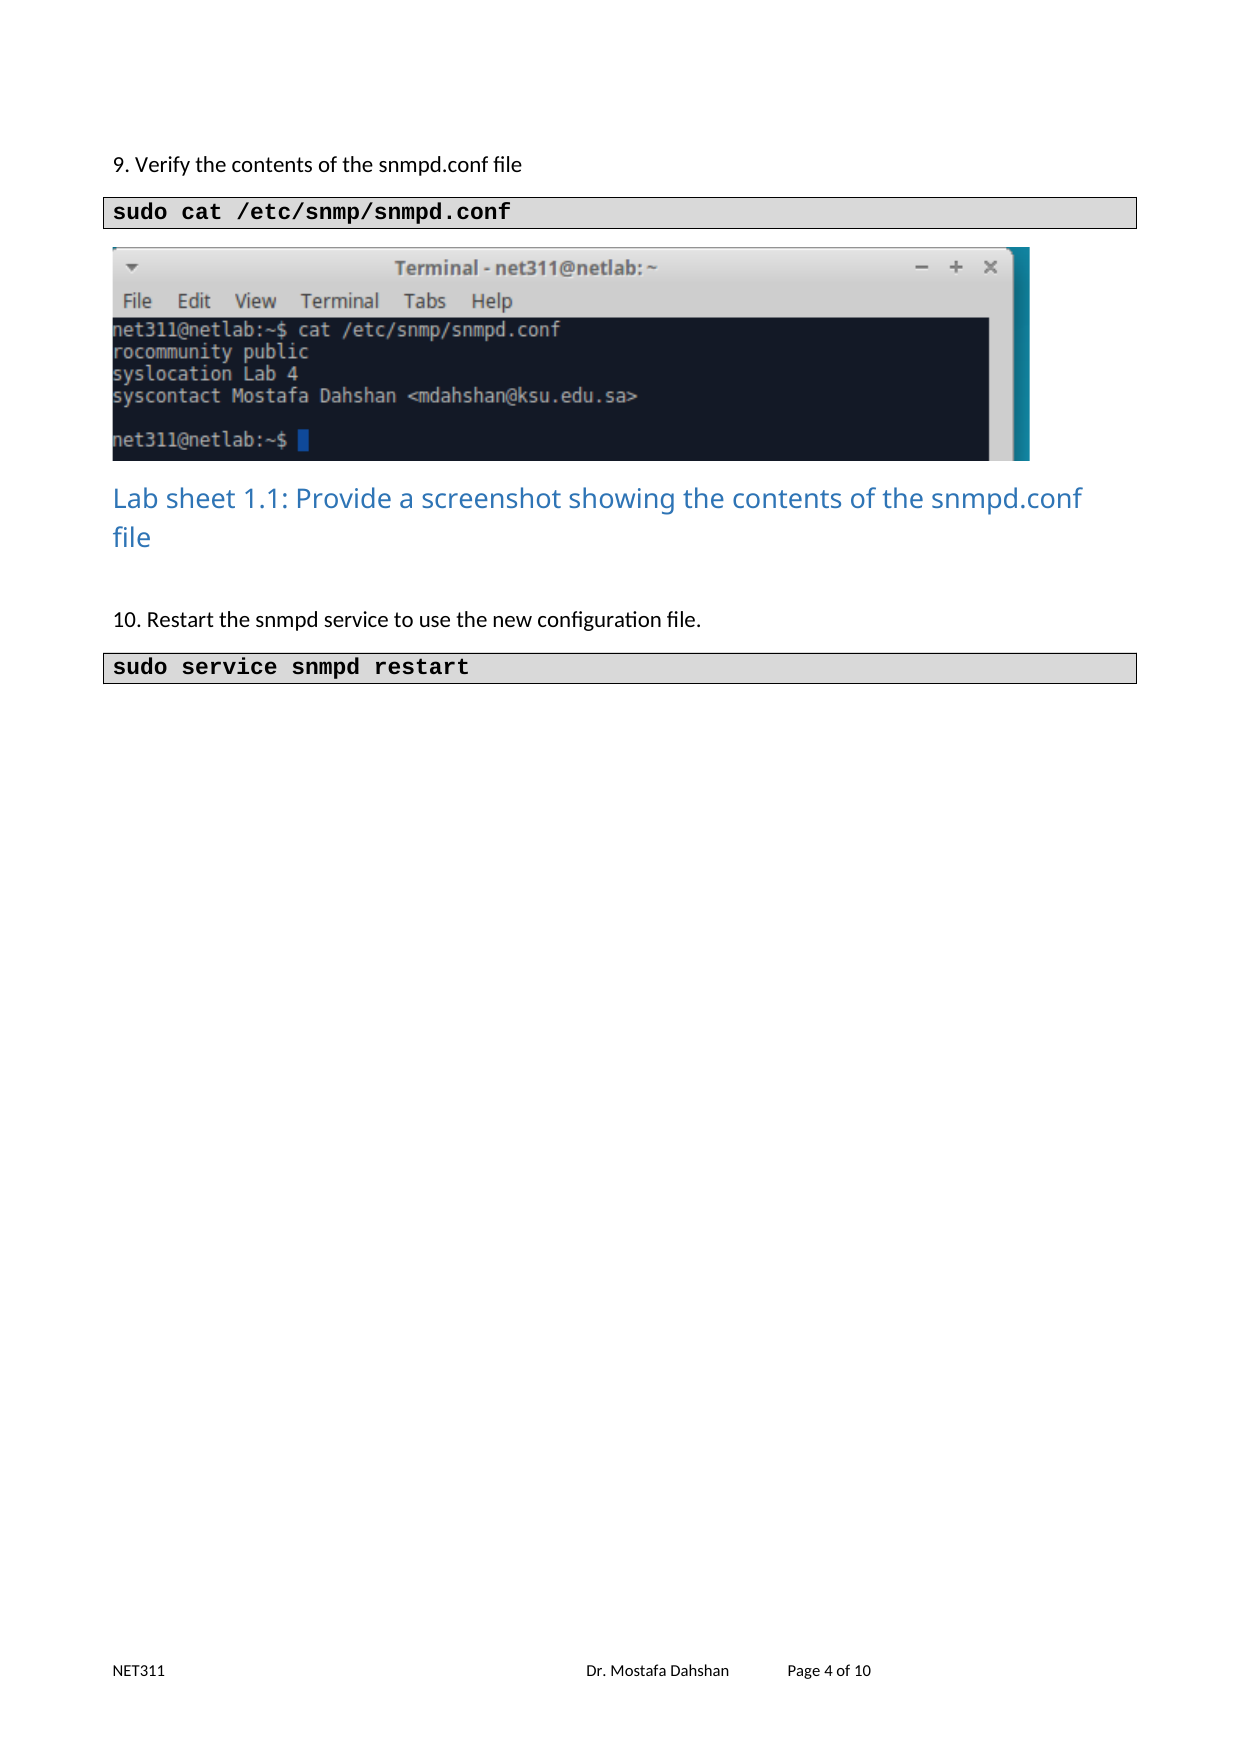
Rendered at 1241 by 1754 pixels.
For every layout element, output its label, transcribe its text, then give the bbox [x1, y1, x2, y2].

text sudo service snmpd restart [104, 654, 1136, 683]
picture [112, 247, 1030, 461]
subtitle Lab sheet 1.1: Provide a screenshot showing the contents of the snmpd.conf file [112, 479, 1128, 556]
text 9. Verify the contents of the snmpd.conf file [112, 150, 1128, 178]
text sudo cat /etc/snmp/snmpd.conf [104, 198, 1136, 228]
text 10. Restart the snmpd service to use the new configuration file. [112, 606, 1128, 633]
